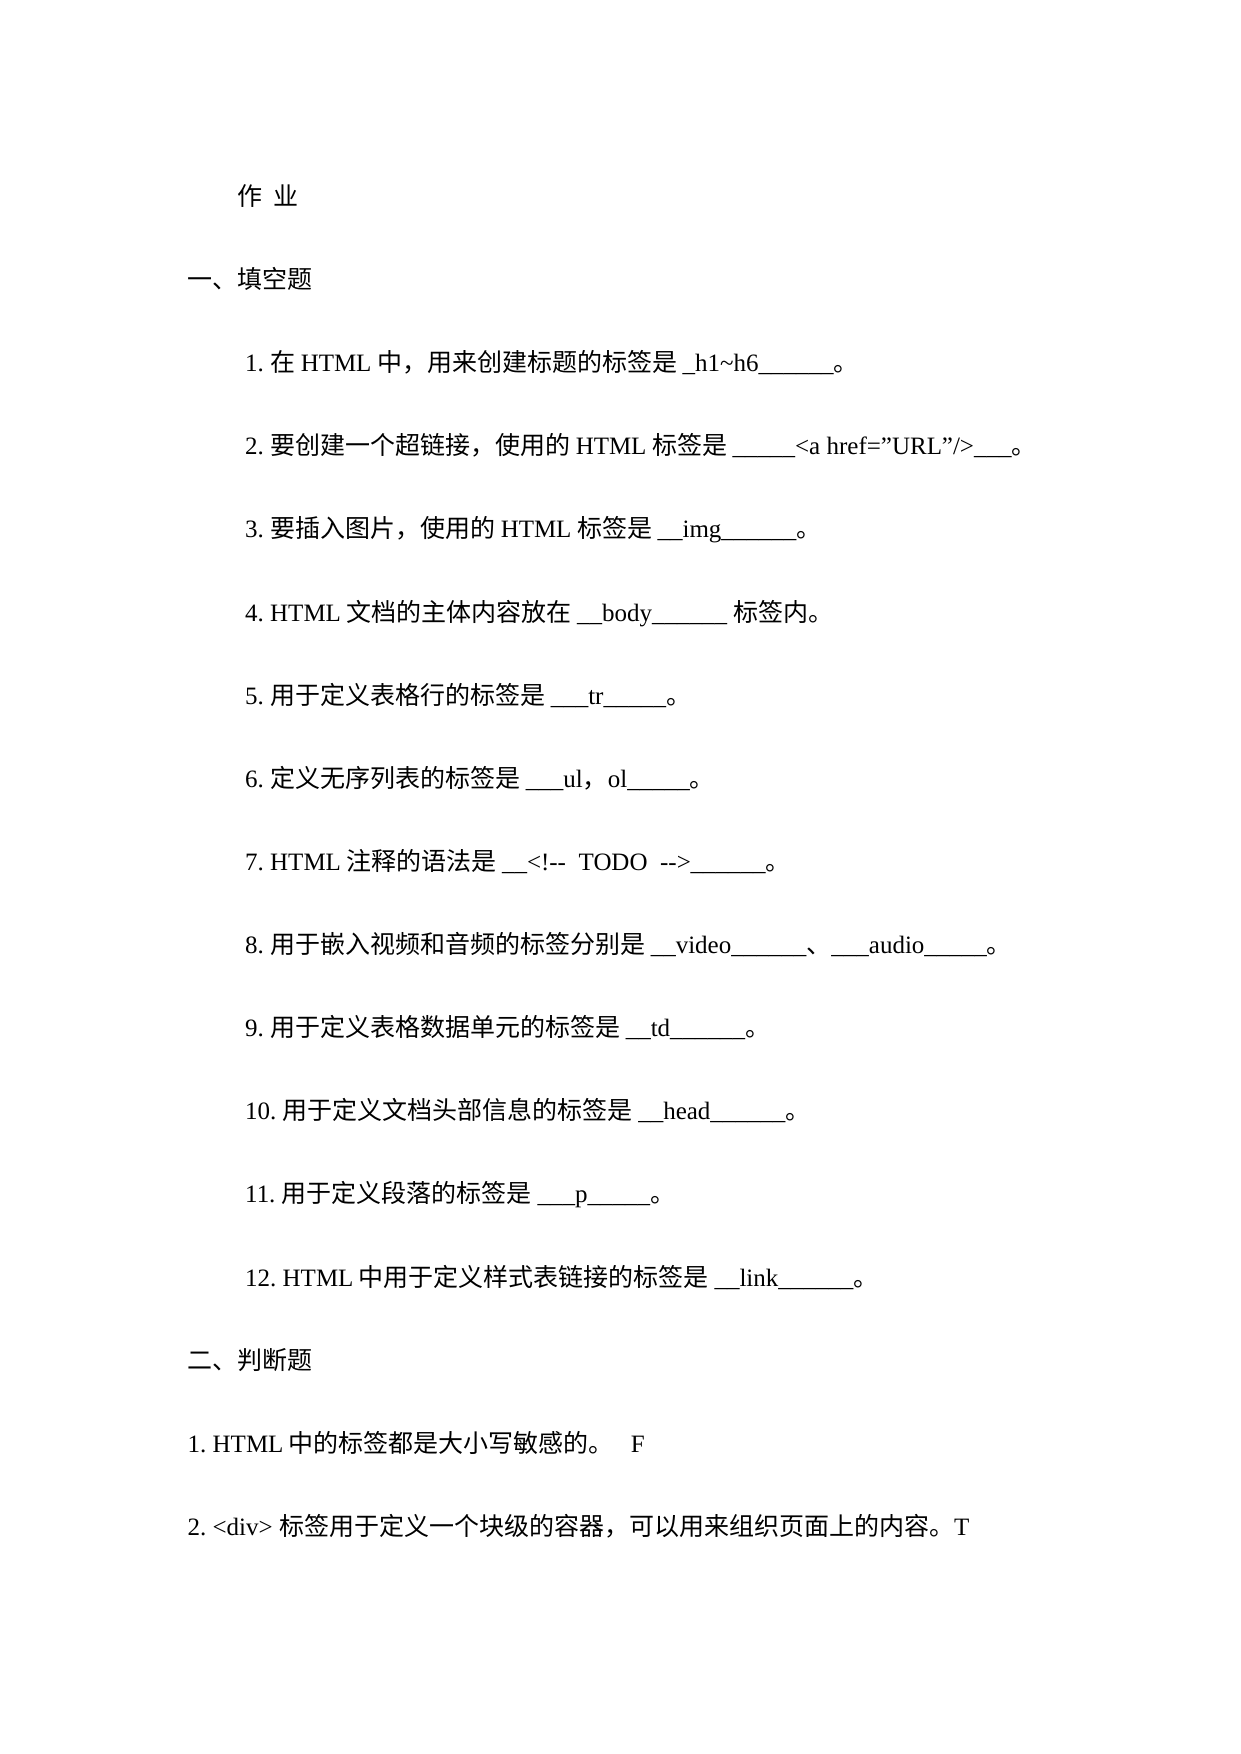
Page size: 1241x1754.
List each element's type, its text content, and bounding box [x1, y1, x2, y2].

list HTML 注释的语法是 __<!-- TODO -->______。 [237, 827, 1053, 892]
list 判断题 [187, 1326, 1053, 1391]
list <div> 标签用于定义一个块级的容器，可以用来组织页面上的内容。T [187, 1492, 1053, 1557]
list 要创建一个超链接，使用的 HTML 标签是 _____<a href=”URL”/>___。 [237, 411, 1053, 476]
list 用于定义表格数据单元的标签是 __td______。 [237, 993, 1053, 1058]
list HTML 文档的主体内容放在 __body______ 标签内。 [237, 578, 1053, 643]
list HTML 中的标签都是大小写敏感的。 F [187, 1409, 1053, 1474]
list 定义无序列表的标签是 ___ul，ol_____。 [237, 744, 1053, 809]
list 要插入图片，使用的 HTML 标签是 __img______。 [237, 494, 1053, 559]
list 用于定义表格行的标签是 ___tr_____。 [237, 661, 1053, 726]
text 作 业 [237, 162, 1053, 227]
list 填空题 [187, 245, 1053, 310]
list 用于嵌入视频和音频的标签分别是 __video______、___audio_____。 [237, 910, 1053, 975]
list 用于定义段落的标签是 ___p_____。 [237, 1159, 1053, 1224]
list HTML 中用于定义样式表链接的标签是 __link______。 [237, 1243, 1053, 1308]
list 用于定义文档头部信息的标签是 __head______。 [237, 1076, 1053, 1141]
list 在 HTML 中，用来创建标题的标签是 _h1~h6______。 [237, 328, 1053, 393]
